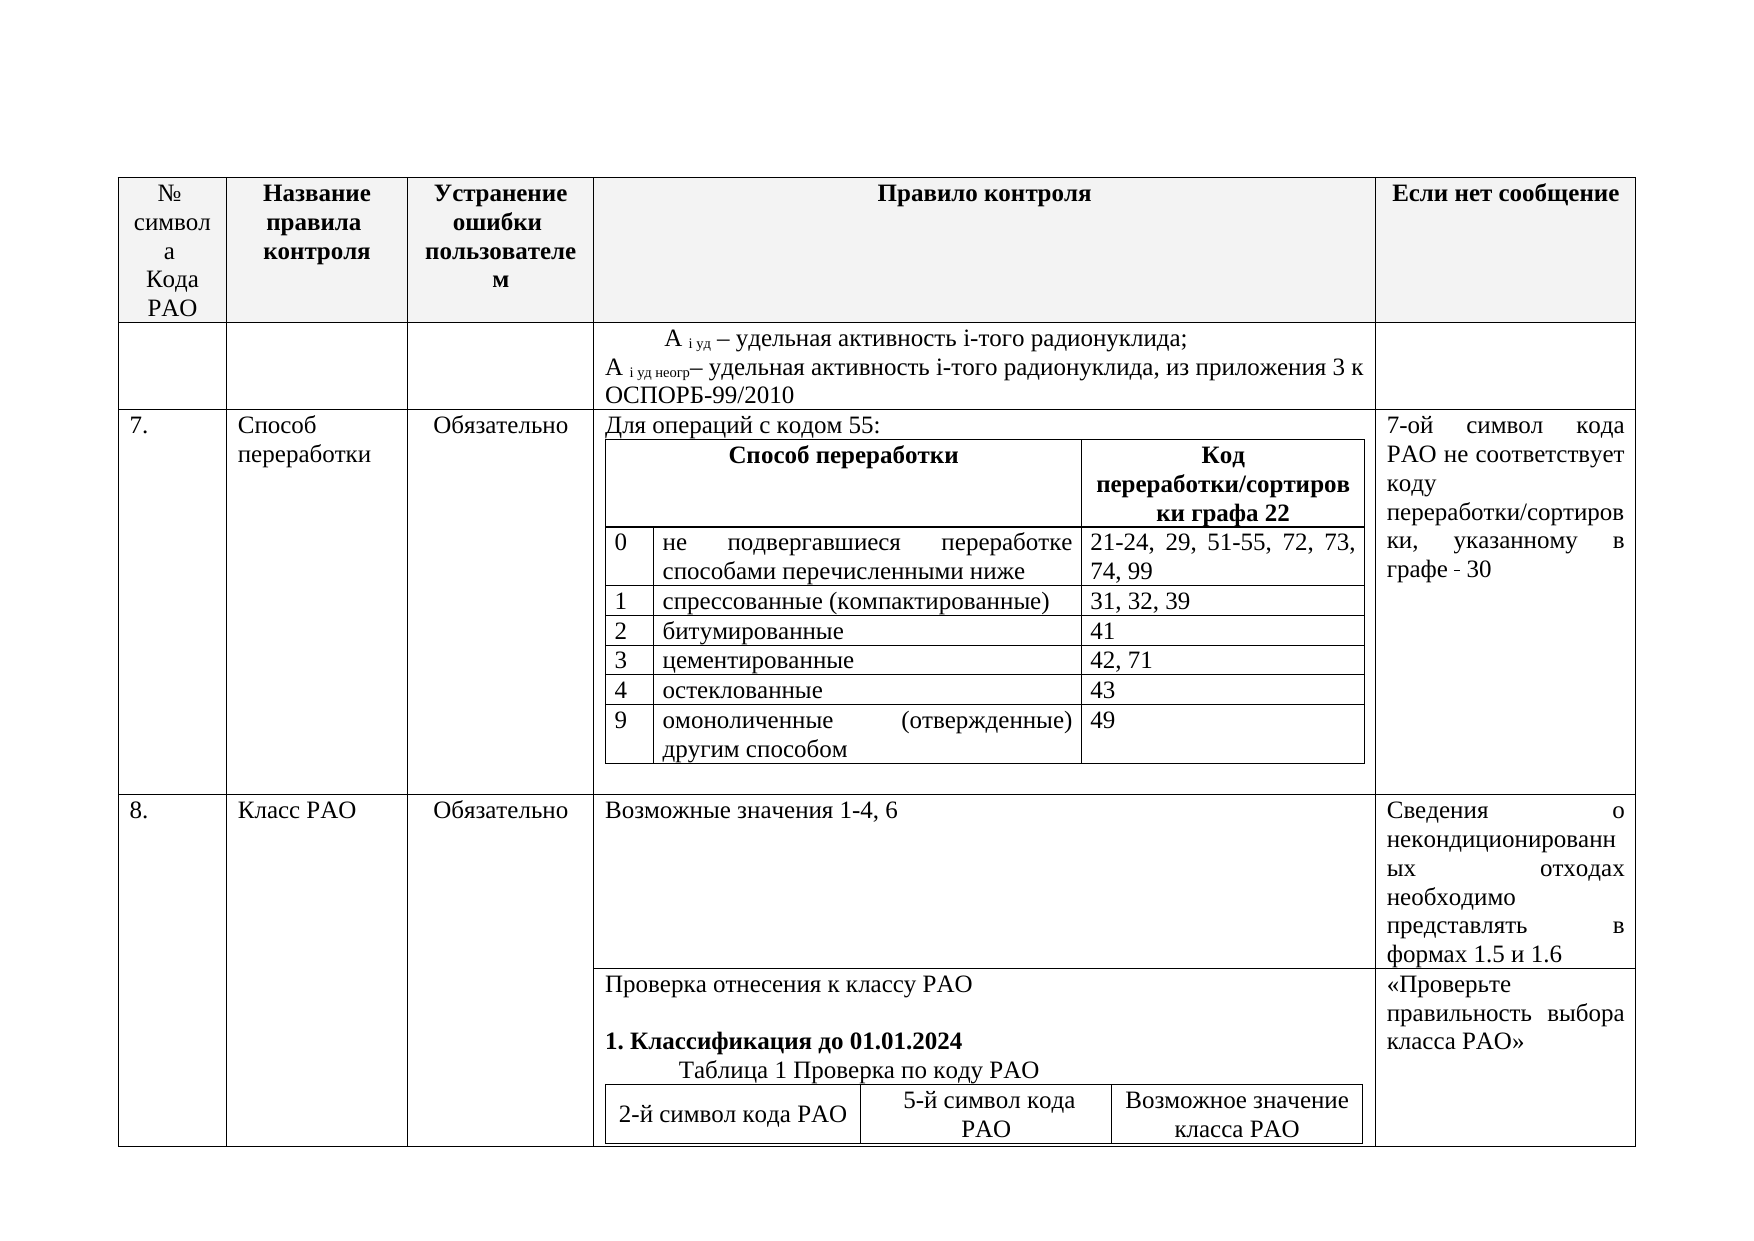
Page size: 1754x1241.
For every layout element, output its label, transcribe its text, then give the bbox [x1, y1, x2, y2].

table_cell Возможные значения 1-4, 6 [594, 795, 1375, 968]
table_cell Обязательно [408, 795, 593, 1146]
table_cell Сведения о некондиционированных отходах необходимо представлять в формах 1.5 и 1.6 [1376, 795, 1635, 968]
table_header Правило контроля [594, 178, 1375, 322]
table_cell Класс РАО [227, 795, 407, 1146]
table_cell Способ переработки [227, 410, 407, 794]
table_cell 7-ой символ кода РАО не соответствует коду переработки/сортировки, указанному в графе 30 [1376, 410, 1635, 794]
table_header Если нет сообщение [1376, 178, 1635, 322]
table_cell Для операций с кодом 55: [594, 410, 1375, 794]
table_cell Обязательно [408, 410, 593, 794]
table_header № символа Кода РАО [119, 178, 226, 322]
table_header Название правила контроля [227, 178, 407, 322]
table_header Устранение ошибки пользователем [408, 178, 593, 322]
table_cell [119, 410, 226, 794]
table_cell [1376, 323, 1635, 409]
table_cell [594, 969, 1375, 1146]
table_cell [1376, 969, 1635, 1146]
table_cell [594, 323, 1375, 409]
table_cell [119, 795, 226, 1146]
